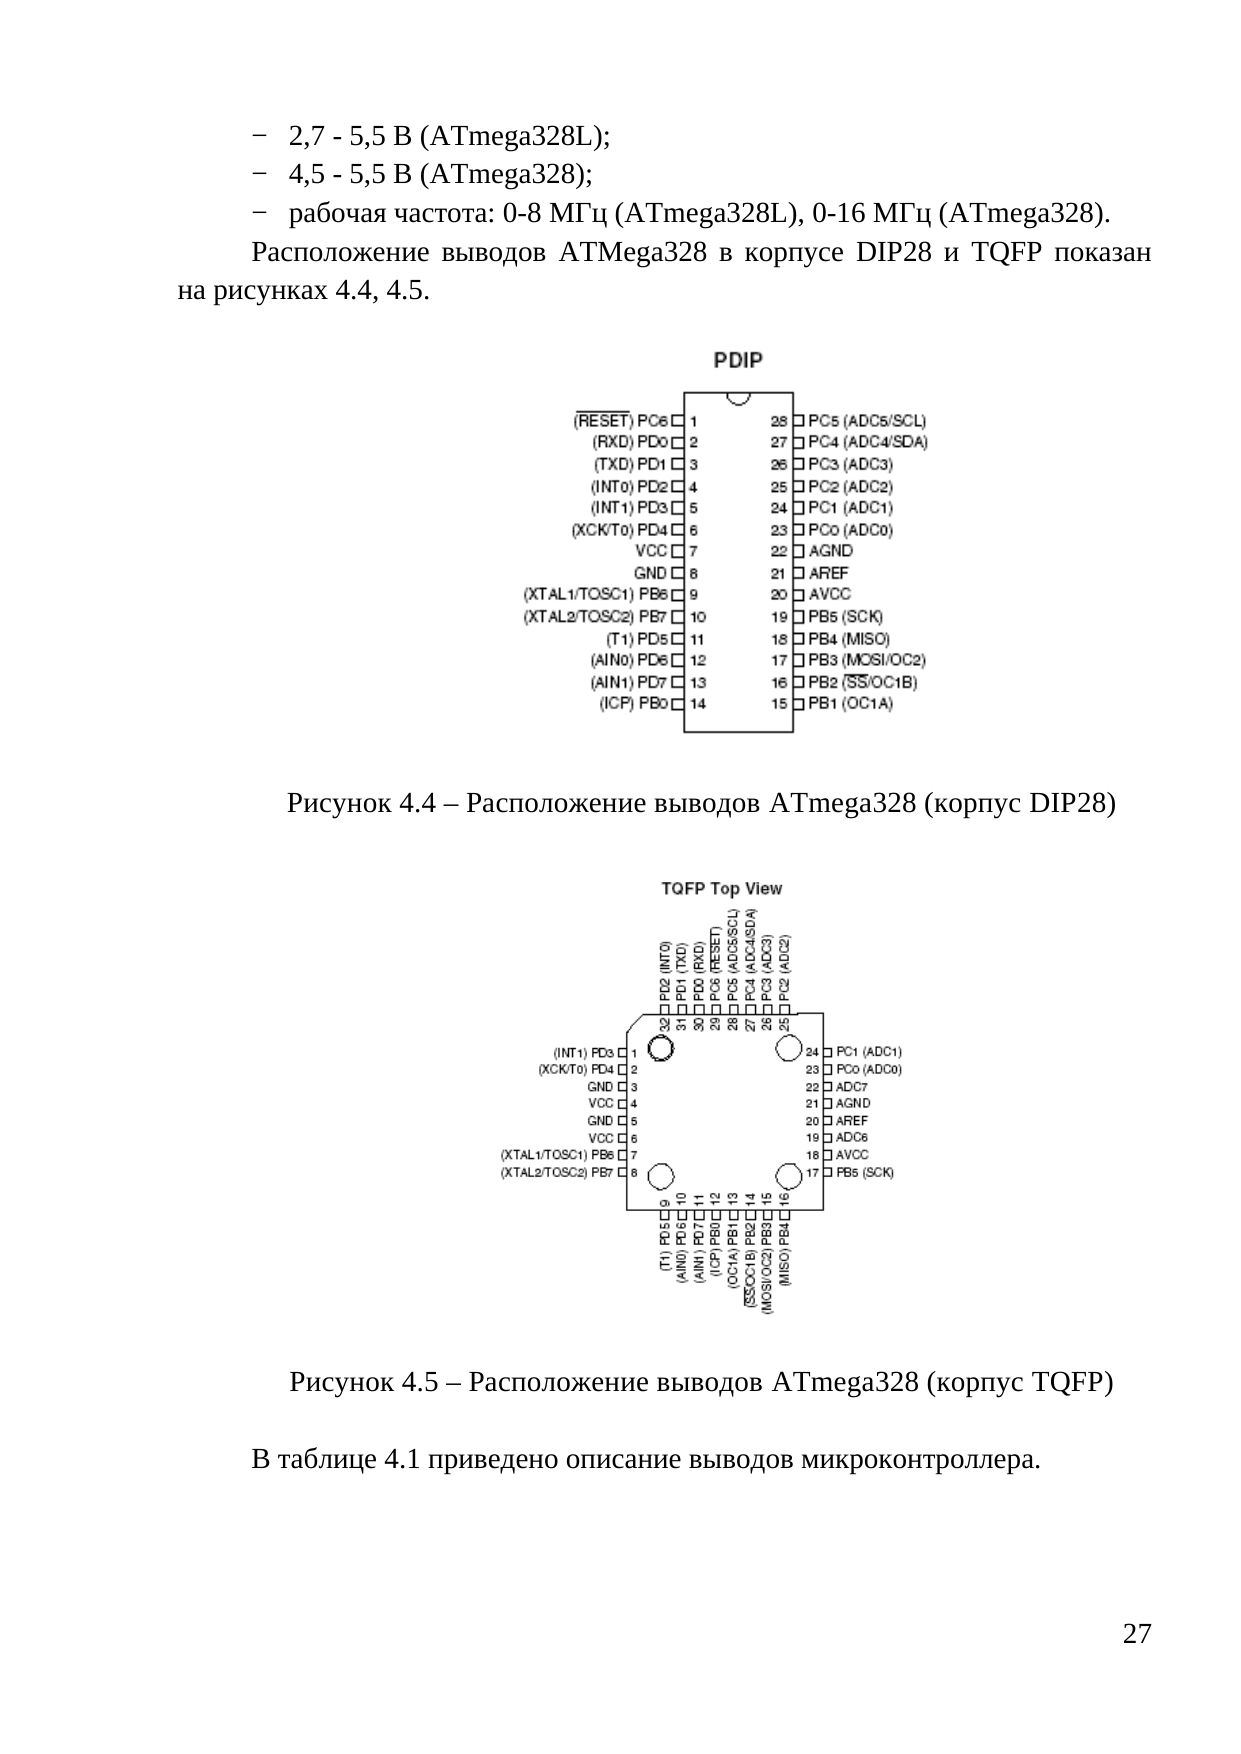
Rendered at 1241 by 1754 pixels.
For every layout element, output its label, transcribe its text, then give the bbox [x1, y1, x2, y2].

list 2,7 - 5,5 В (ATmega328L); [251, 118, 1152, 152]
text В таблице 4.1 приведено описание выводов микроконтроллера. [177, 1441, 1152, 1474]
picture [497, 349, 943, 742]
text Рисунок 4.5 – Расположение выводов ATmega328 (корпус TQFP) [177, 1364, 1152, 1397]
list 4,5 - 5,5 В (ATmega328); [251, 157, 1152, 190]
text Расположение выводов ATMega328 в корпусе DIP28 и TQFP показан на рисунках 4.4, 4.5. [177, 234, 1152, 306]
picture [488, 862, 915, 1321]
list рабочая частота: 0-8 МГц (ATmega328L), 0-16 МГц (ATmega328). [251, 195, 1152, 229]
text Рисунок 4.4 – Расположение выводов ATmega328 (корпус DIP28) [177, 785, 1152, 819]
